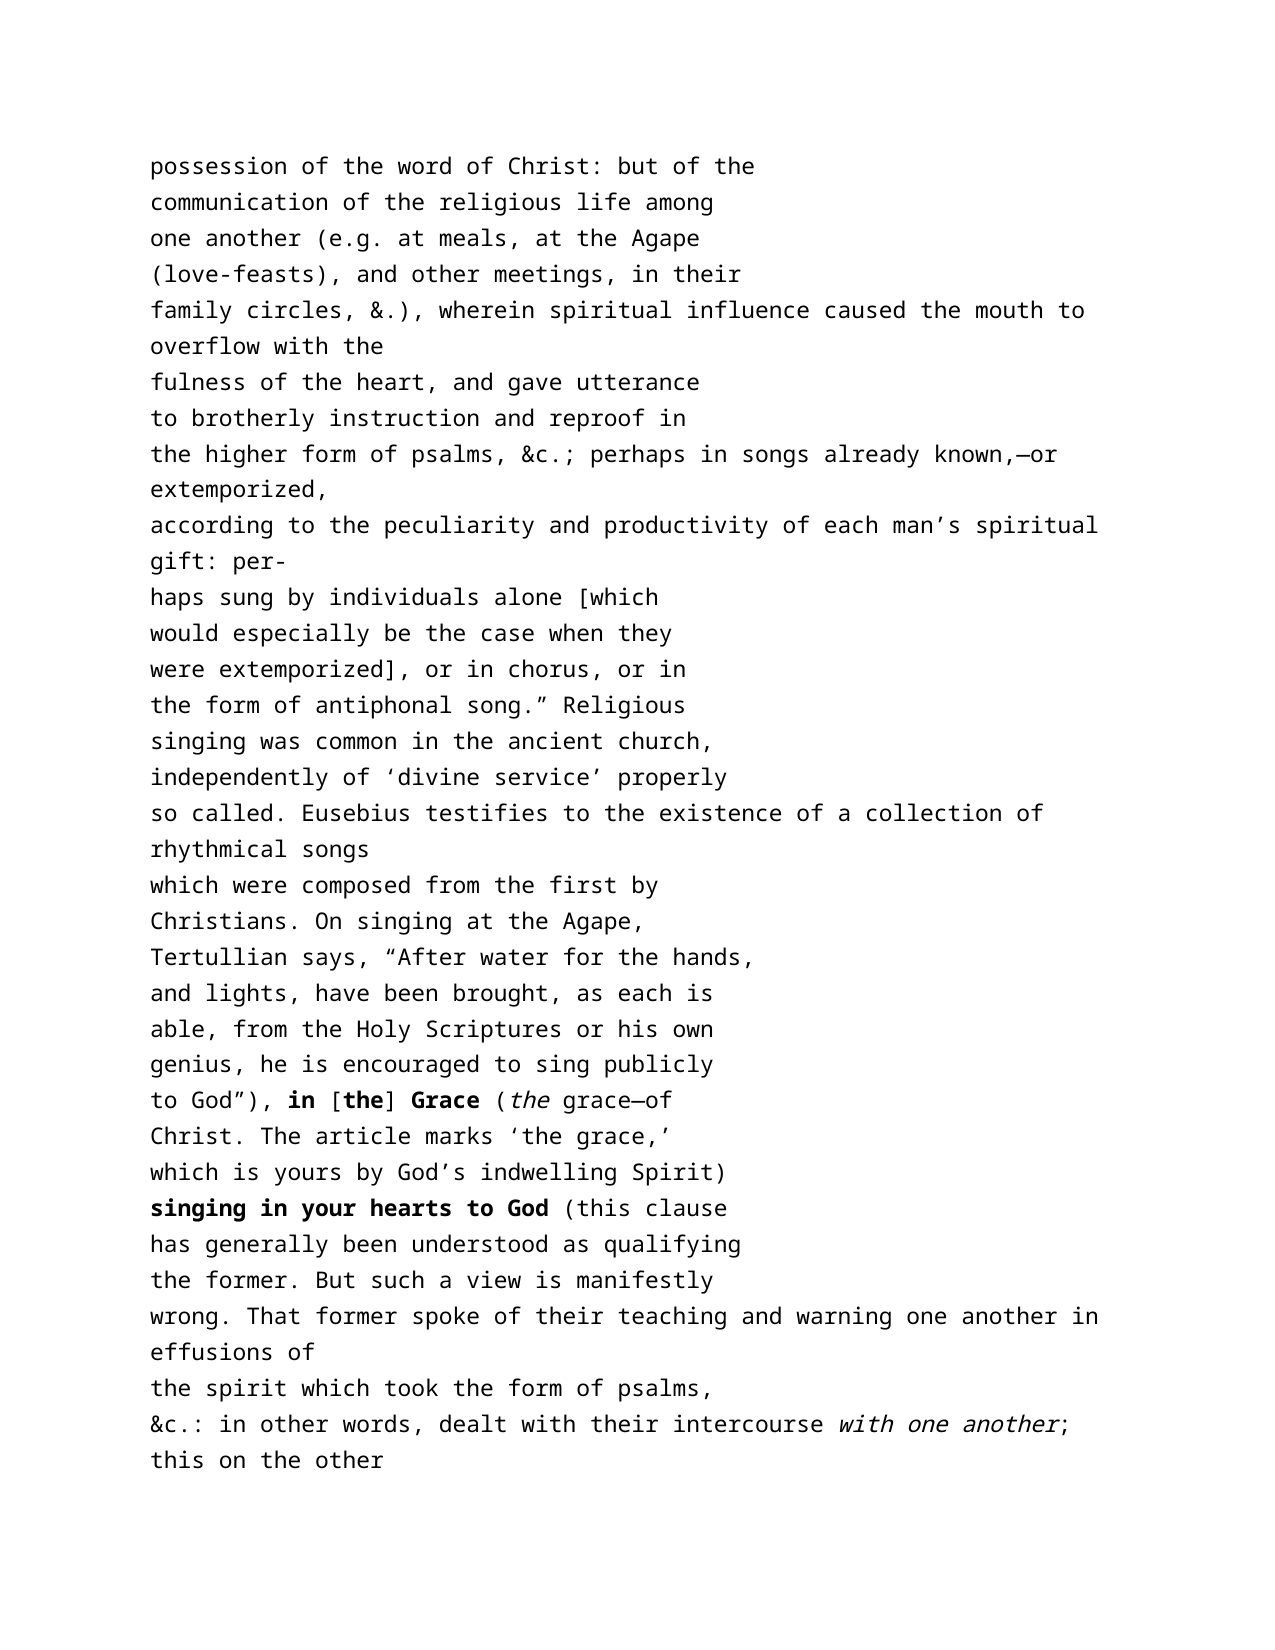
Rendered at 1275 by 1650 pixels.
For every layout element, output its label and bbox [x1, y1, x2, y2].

text [150, 150, 1125, 1475]
